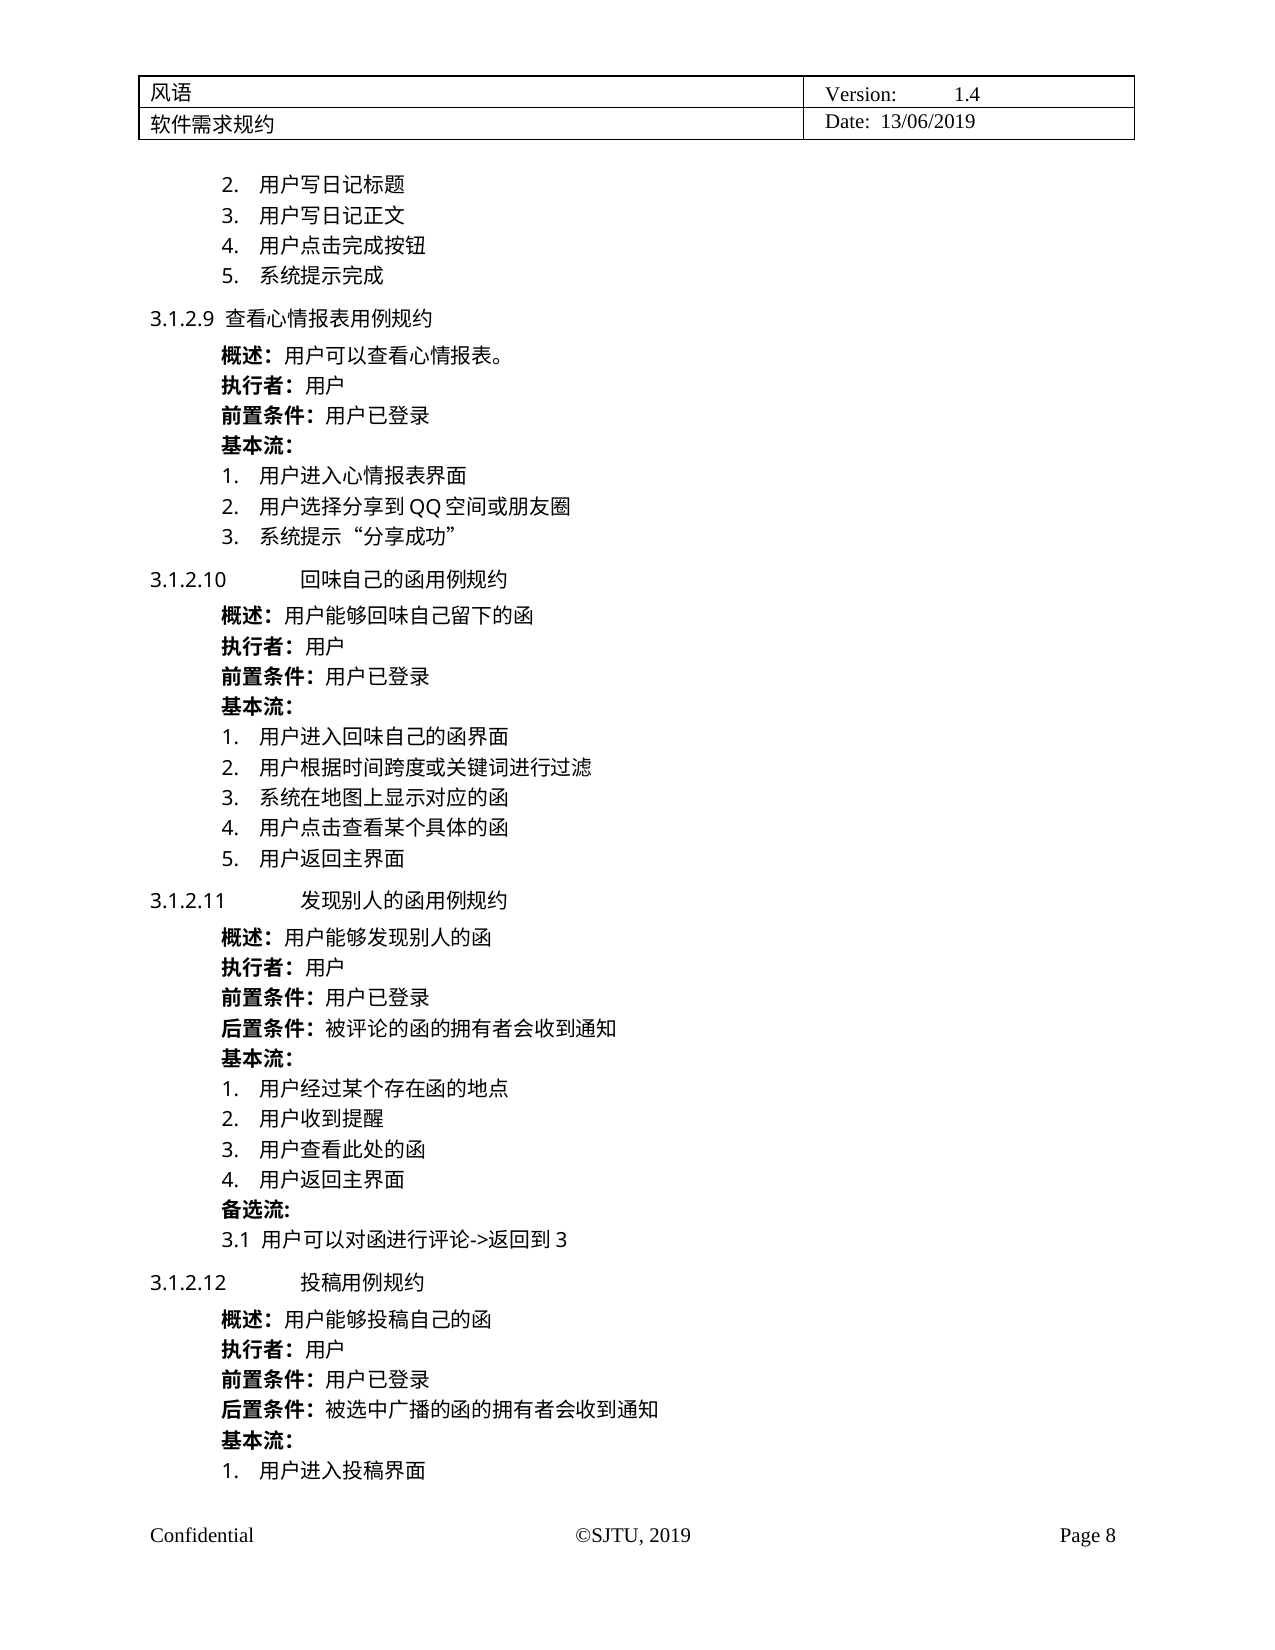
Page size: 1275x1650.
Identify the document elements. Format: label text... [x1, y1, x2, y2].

text 前置条件：用户已登录 [221, 982, 1125, 1012]
text 执行者：用户 [221, 1333, 1125, 1363]
text 后置条件：被选中广播的函的拥有者会收到通知 [221, 1394, 1125, 1424]
list 用户经过某个存在函的地点 [221, 1072, 1125, 1102]
subtitle 投稿用例规约 [150, 1267, 1125, 1297]
list 用户收到提醒 [221, 1102, 1125, 1133]
list 用户根据时间跨度或关键词进行过滤 [221, 751, 1125, 781]
list 用户返回主界面 [221, 842, 1125, 872]
text 执行者：用户 [221, 630, 1125, 660]
text 前置条件：用户已登录 [221, 660, 1125, 690]
list 用户查看此处的函 [221, 1133, 1125, 1163]
list 用户进入投稿界面 [221, 1454, 1125, 1484]
text 概述：用户能够发现别人的函 [221, 921, 1125, 951]
list 系统提示完成 [221, 259, 1125, 290]
text 3.1 用户可以对函进行评论->返回到3 [221, 1224, 1125, 1254]
text 后置条件：被评论的函的拥有者会收到通知 [221, 1012, 1125, 1042]
list 用户点击完成按钮 [221, 229, 1125, 259]
subtitle 回味自己的函用例规约 [150, 563, 1125, 593]
text 备选流: [221, 1193, 1125, 1224]
list 系统提示“分享成功” [221, 520, 1125, 551]
list 用户点击查看某个具体的函 [221, 811, 1125, 842]
list 用户返回主界面 [221, 1163, 1125, 1193]
list 用户写日记正文 [221, 199, 1125, 229]
text 概述：用户能够回味自己留下的函 [221, 600, 1125, 630]
text 概述：用户能够投稿自己的函 [221, 1303, 1125, 1333]
text 前置条件：用户已登录 [221, 399, 1125, 429]
text 执行者：用户 [221, 369, 1125, 399]
list 用户写日记标题 [221, 168, 1125, 199]
subtitle 发现别人的函用例规约 [150, 884, 1125, 915]
text 基本流： [221, 1424, 1125, 1454]
text 执行者：用户 [221, 951, 1125, 982]
text 前置条件：用户已登录 [221, 1363, 1125, 1394]
text 基本流： [221, 1042, 1125, 1072]
text 基本流： [221, 429, 1125, 460]
list 用户进入回味自己的函界面 [221, 721, 1125, 751]
list 系统在地图上显示对应的函 [221, 781, 1125, 811]
text 概述：用户可以查看心情报表。 [221, 339, 1125, 369]
list 用户选择分享到QQ空间或朋友圈 [221, 490, 1125, 520]
subtitle 查看心情报表用例规约 [150, 302, 1125, 333]
text 基本流： [221, 690, 1125, 721]
list 用户进入心情报表界面 [221, 460, 1125, 490]
